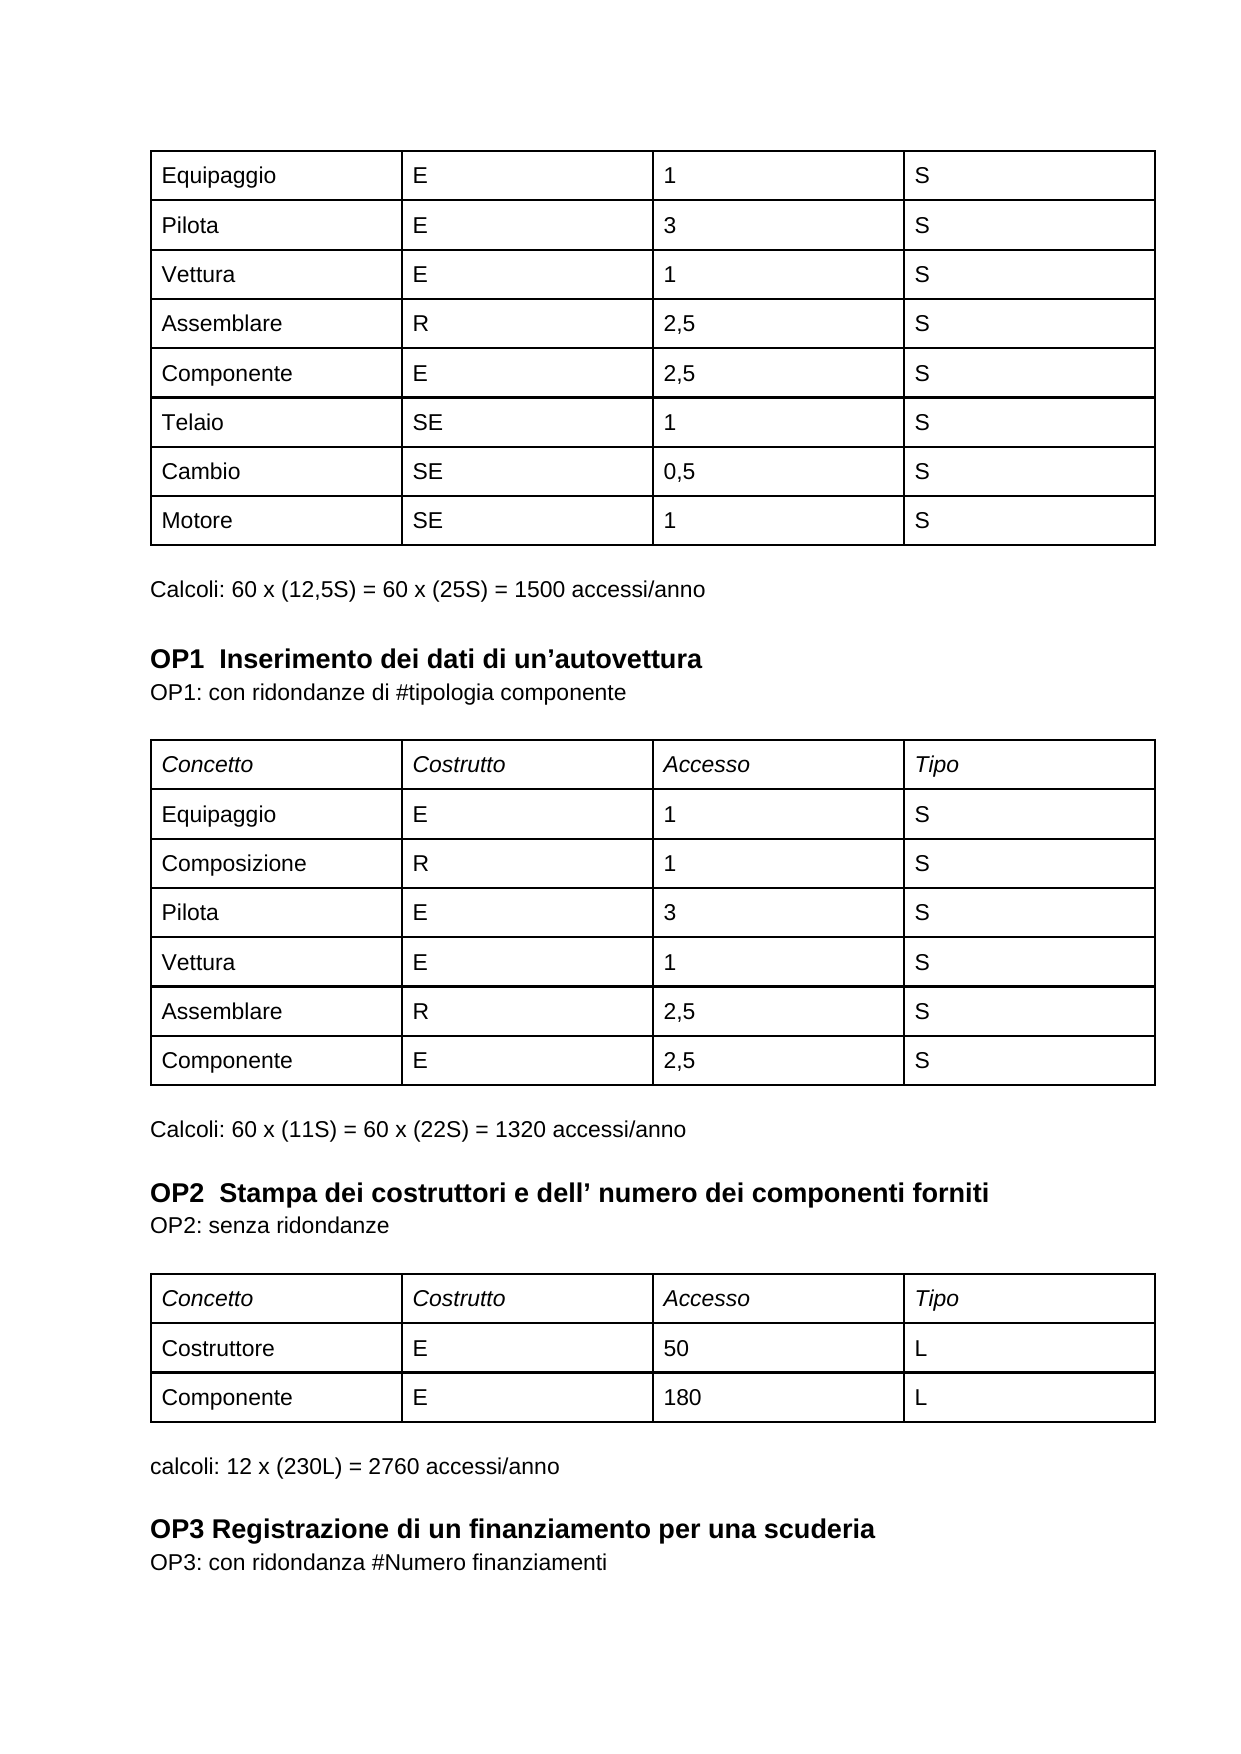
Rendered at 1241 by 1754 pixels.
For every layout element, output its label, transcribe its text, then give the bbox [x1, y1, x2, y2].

table_cell E [403, 251, 652, 298]
table_cell L [905, 1374, 1154, 1421]
text OP2: senza ridondanze [150, 1212, 1153, 1239]
table_cell 1 [654, 790, 903, 837]
table_cell S [905, 448, 1154, 495]
text Calcoli: 60 x (11S) = 60 x (22S) = 1320 accessi/anno [150, 1116, 1153, 1142]
table_cell 1 [654, 399, 903, 446]
table_cell 1 [654, 840, 903, 887]
table_header Tipo [905, 741, 1154, 788]
table_cell SE [403, 399, 652, 446]
table_cell Vettura [152, 251, 401, 298]
table_cell E [403, 1324, 652, 1371]
table_cell Costruttore [152, 1324, 401, 1371]
table_cell Assemblare [152, 988, 401, 1034]
table_cell 50 [654, 1324, 903, 1371]
text OP1: con ridondanze di #tipologia componente [150, 678, 1153, 705]
table_cell Vettura [152, 938, 401, 985]
table_header Accesso [654, 741, 903, 788]
table_cell SE [403, 448, 652, 495]
table_cell 3 [654, 201, 903, 248]
table_cell S [905, 790, 1154, 837]
table_cell Componente [152, 1037, 401, 1084]
text OP2 Stampa dei costruttori e dell’ numero dei componenti forniti [150, 1177, 1153, 1208]
table_cell Componente [152, 1374, 401, 1421]
text calcoli: 12 x (230L) = 2760 accessi/anno [150, 1453, 1153, 1479]
table_cell 1 [654, 251, 903, 298]
text Calcoli: 60 x (12,5S) = 60 x (25S) = 1500 accessi/anno [150, 576, 1153, 603]
table_cell R [403, 988, 652, 1034]
table_cell Pilota [152, 889, 401, 936]
table_cell 2,5 [654, 1037, 903, 1084]
table_cell Pilota [152, 201, 401, 248]
table_cell Assemblare [152, 300, 401, 347]
table_cell E [403, 152, 652, 199]
table_cell S [905, 938, 1154, 985]
table_cell Equipaggio [152, 790, 401, 837]
table_cell S [905, 251, 1154, 298]
table_cell Equipaggio [152, 152, 401, 199]
table_cell E [403, 889, 652, 936]
table_cell Telaio [152, 399, 401, 446]
table_cell 2,5 [654, 300, 903, 347]
table_header Costrutto [403, 1275, 652, 1322]
table_cell 2,5 [654, 349, 903, 396]
table_header Tipo [905, 1275, 1154, 1322]
table_cell S [905, 201, 1154, 248]
table_cell S [905, 889, 1154, 936]
table_cell 180 [654, 1374, 903, 1421]
table_cell E [403, 201, 652, 248]
table_cell 1 [654, 152, 903, 199]
table_cell E [403, 349, 652, 396]
table_cell Composizione [152, 840, 401, 887]
table_cell S [905, 1037, 1154, 1084]
table_cell Componente [152, 349, 401, 396]
text OP1 Inserimento dei dati di un’autovettura [150, 643, 1153, 674]
table_cell 1 [654, 497, 903, 544]
table_cell S [905, 349, 1154, 396]
table_cell 3 [654, 889, 903, 936]
table_header Concetto [152, 1275, 401, 1322]
table_cell S [905, 988, 1154, 1034]
text OP3 Registrazione di un finanziamento per una scuderia [150, 1513, 1153, 1545]
table_cell S [905, 497, 1154, 544]
table_cell Motore [152, 497, 401, 544]
table_cell E [403, 790, 652, 837]
table_cell L [905, 1324, 1154, 1371]
text OP3: con ridondanza #Numero finanziamenti [150, 1549, 1153, 1576]
table_cell Cambio [152, 448, 401, 495]
table_cell 2,5 [654, 988, 903, 1034]
table_header Concetto [152, 741, 401, 788]
table_cell S [905, 399, 1154, 446]
table_cell S [905, 152, 1154, 199]
table_cell E [403, 938, 652, 985]
table_cell R [403, 840, 652, 887]
table_cell 0,5 [654, 448, 903, 495]
table_cell S [905, 840, 1154, 887]
table_header Costrutto [403, 741, 652, 788]
table_cell S [905, 300, 1154, 347]
table_cell 1 [654, 938, 903, 985]
table_cell E [403, 1037, 652, 1084]
table_cell SE [403, 497, 652, 544]
table_cell E [403, 1374, 652, 1421]
table_header Accesso [654, 1275, 903, 1322]
table_cell R [403, 300, 652, 347]
